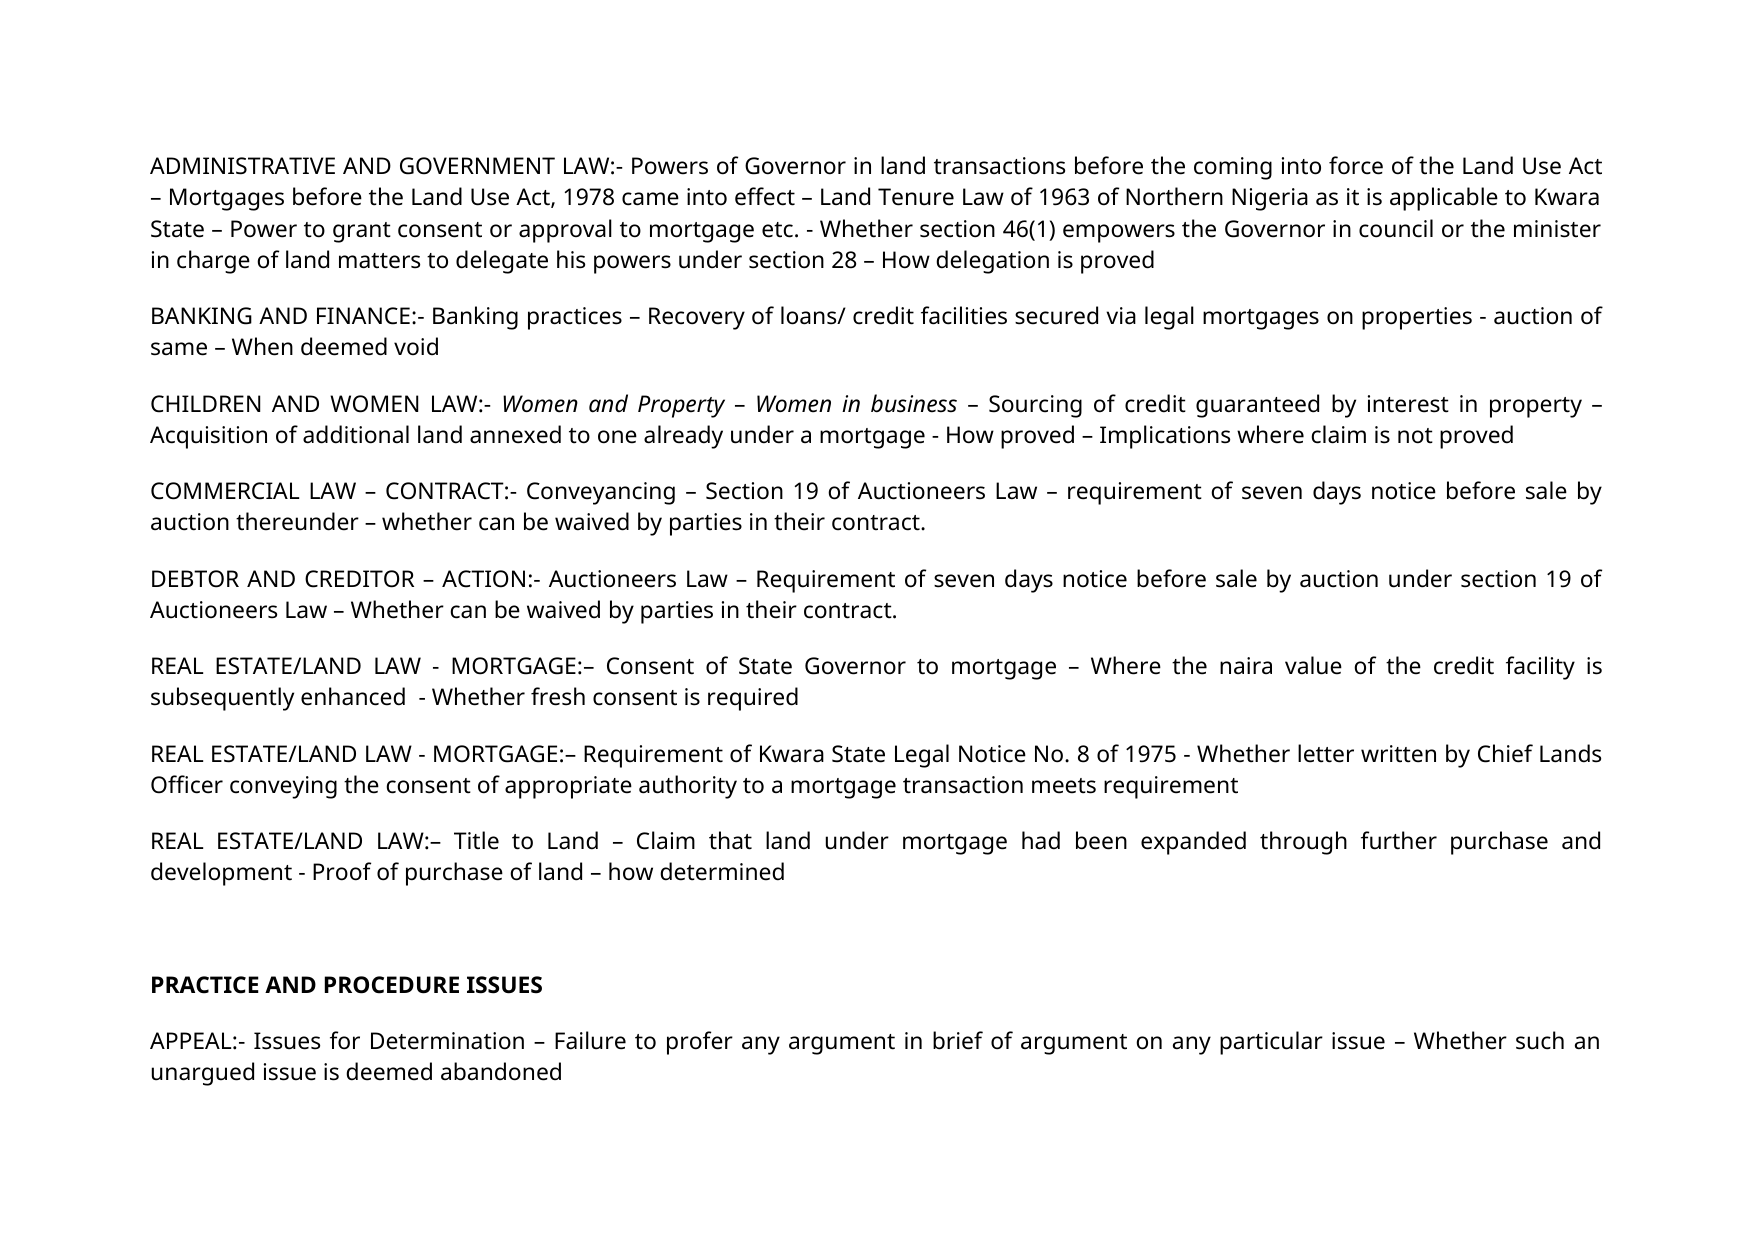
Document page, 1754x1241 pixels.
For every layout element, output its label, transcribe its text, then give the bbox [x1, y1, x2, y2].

text COMMERCIAL LAW – CONTRACT:- Conveyancing – Section 19 of Auctioneers Law – requirement of seven days notice before sale by auction thereunder – whether can be waived by parties in their contract. [150, 475, 1604, 537]
text ADMINISTRATIVE AND GOVERNMENT LAW:- Powers of Governor in land transactions before the coming into force of the Land Use Act – Mortgages before the Land Use Act, 1978 came into effect – Land Tenure Law of 1963 of Northern Nigeria as it is applicable to Kwara State – Power to grant consent or approval to mortgage etc. - Whether section 46(1) empowers the Governor in council or the minister in charge of land matters to delegate his powers under section 28 – How delegation is proved [150, 150, 1604, 275]
text CHILDREN AND WOMEN LAW:- Women and Property – Women in business – Sourcing of credit guaranteed by interest in property – Acquisition of additional land annexed to one already under a mortgage - How proved – Implications where claim is not proved [150, 387, 1604, 450]
text REAL ESTATE/LAND LAW - MORTGAGE:– Requirement of Kwara State Legal Notice No. 8 of 1975 - Whether letter written by Chief Lands Officer conveying the consent of appropriate authority to a mortgage transaction meets requirement [150, 737, 1604, 800]
text PRACTICE AND PROCEDURE ISSUES [150, 969, 1604, 1000]
text DEBTOR AND CREDITOR – ACTION:- Auctioneers Law – Requirement of seven days notice before sale by auction under section 19 of Auctioneers Law – Whether can be waived by parties in their contract. [150, 562, 1604, 625]
text REAL ESTATE/LAND LAW:– Title to Land – Claim that land under mortgage had been expanded through further purchase and development - Proof of purchase of land – how determined [150, 825, 1604, 887]
text REAL ESTATE/LAND LAW - MORTGAGE:– Consent of State Governor to mortgage – Where the naira value of the credit facility is subsequently enhanced - Whether fresh consent is required [150, 650, 1604, 712]
text BANKING AND FINANCE:- Banking practices – Recovery of loans/ credit facilities secured via legal mortgages on properties - auction of same – When deemed void [150, 300, 1604, 362]
text APPEAL:- Issues for Determination – Failure to profer any argument in brief of argument on any particular issue – Whether such an unargued issue is deemed abandoned [150, 1025, 1604, 1087]
